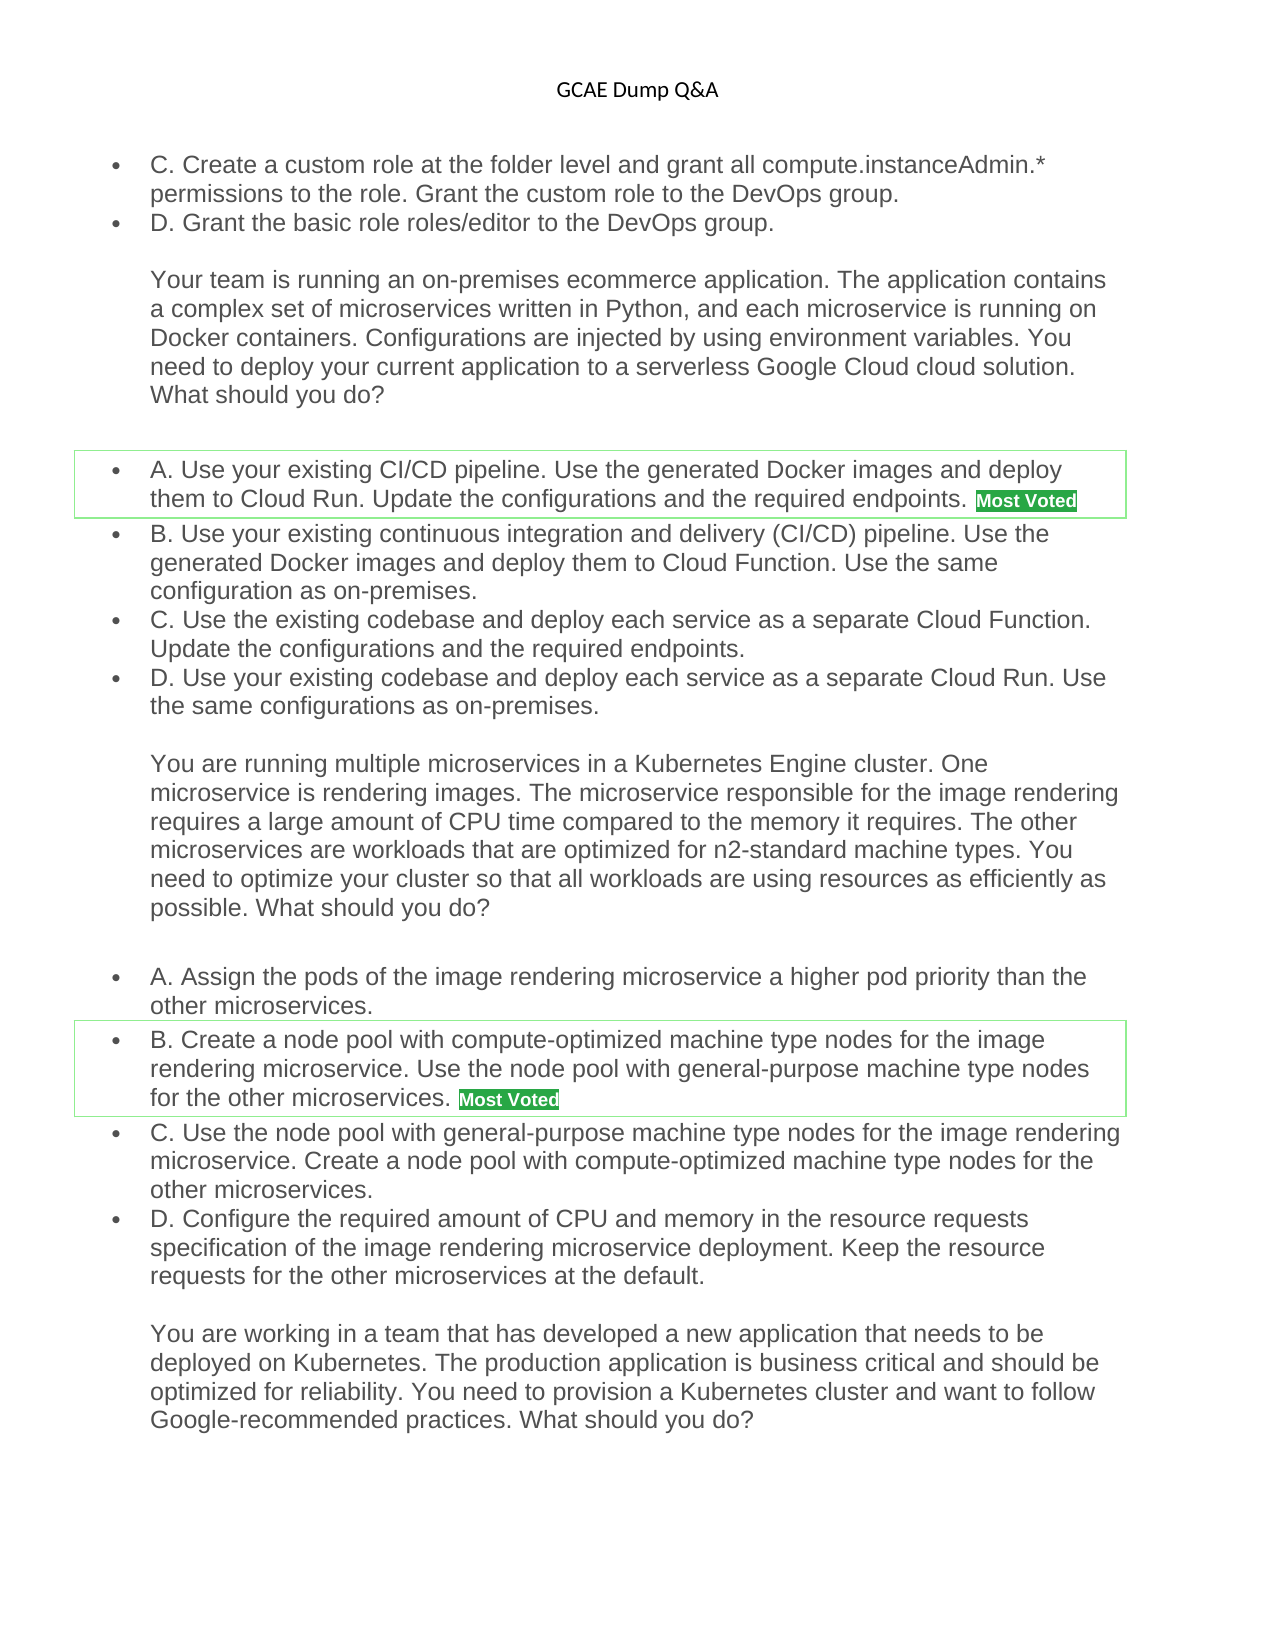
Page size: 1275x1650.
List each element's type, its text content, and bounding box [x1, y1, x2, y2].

list D. Configure the required amount of CPU and memory in the resource requests specification of the image rendering microservice deployment. Keep the resource requests for the other microservices at the default. [112, 1204, 1125, 1290]
list B. Use your existing continuous integration and delivery (CI/CD) pipeline. Use the generated Docker images and deploy them to Cloud Function. Use the same configuration as on-premises. [112, 519, 1125, 605]
list C. Use the existing codebase and deploy each service as a separate Cloud Function. Update the configurations and the required endpoints. [112, 605, 1125, 662]
text Your team is running an on-premises ecommerce application. The application contains a complex set of microservices written in Python, and each microservice is running on Docker containers. Configurations are injected by using environment variables. You need to deploy your current application to a serverless Google Cloud cloud solution. What should you do? [150, 265, 1125, 409]
list C. Create a custom role at the folder level and grant all compute.instanceAdmin.* permissions to the role. Grant the custom role to the DevOps group. [112, 150, 1125, 207]
list B. Create a node pool with compute-optimized machine type nodes for the image rendering microservice. Use the node pool with general-purpose machine type nodes for the other microservices. Most Voted [75, 1021, 1125, 1116]
list D. Grant the basic role roles/editor to the DevOps group. [112, 207, 1125, 236]
list A. Use your existing CI/CD pipeline. Use the generated Docker images and deploy them to Cloud Run. Update the configurations and the required endpoints. Most Voted [75, 451, 1125, 517]
list D. Use your existing codebase and deploy each service as a separate Cloud Run. Use the same configurations as on-premises. [112, 662, 1125, 720]
text You are running multiple microservices in a Kubernetes Engine cluster. One microservice is rendering images. The microservice responsible for the image rendering requires a large amount of CPU time compared to the memory it requires. The other microservices are workloads that are optimized for n2-standard machine types. You need to optimize your cluster so that all workloads are using resources as efficiently as possible. What should you do? [150, 749, 1125, 922]
list A. Assign the pods of the image rendering microservice a higher pod priority than the other microservices. [112, 962, 1125, 1020]
text You are working in a team that has developed a new application that needs to be deployed on Kubernetes. The production application is business critical and should be optimized for reliability. You need to provision a Kubernetes cluster and want to follow Google-recommended practices. What should you do? [150, 1319, 1125, 1434]
list C. Use the node pool with general-purpose machine type nodes for the image rendering microservice. Create a node pool with compute-optimized machine type nodes for the other microservices. [112, 1117, 1125, 1204]
